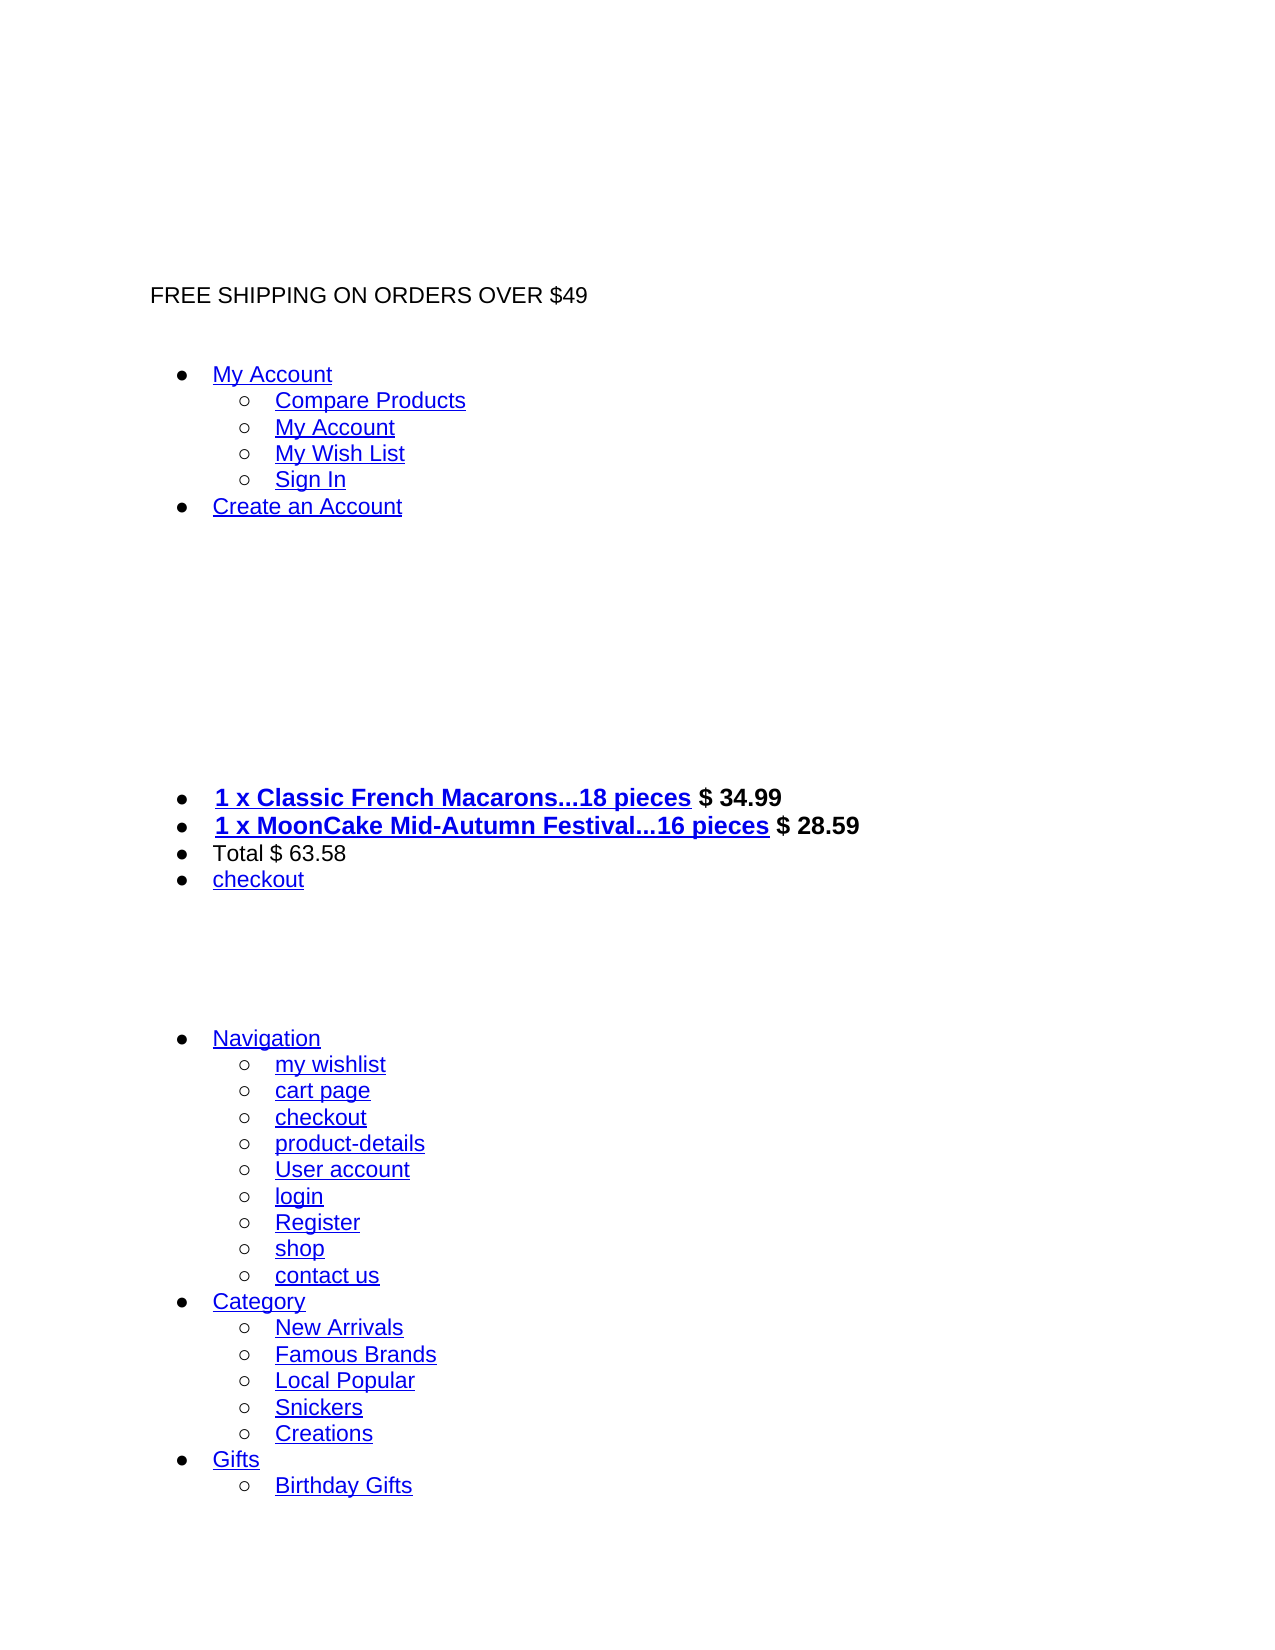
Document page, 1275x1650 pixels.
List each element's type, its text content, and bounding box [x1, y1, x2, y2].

list Create an Account [175, 493, 1125, 519]
list my wishlist [237, 1051, 1125, 1077]
list Gifts [175, 1446, 1125, 1472]
list shop [237, 1235, 1125, 1262]
list Creations [237, 1420, 1125, 1446]
list contact us [237, 1262, 1125, 1288]
subtitle 1 x Classic French Macarons...18 pieces $ 34.99 [175, 782, 1125, 811]
list Snickers [237, 1393, 1125, 1420]
list checkout [237, 1103, 1125, 1130]
list My Account [237, 413, 1125, 440]
list Famous Brands [237, 1341, 1125, 1367]
list Navigation [175, 1024, 1125, 1051]
list New Arrivals [237, 1314, 1125, 1341]
list Total $ 63.58 [175, 840, 1125, 866]
list Register [237, 1209, 1125, 1235]
list Birthday Gifts [237, 1472, 1125, 1499]
list User account [237, 1156, 1125, 1183]
list Local Popular [237, 1367, 1125, 1393]
list My Account [175, 361, 1125, 387]
list login [237, 1183, 1125, 1209]
text FREE SHIPPING ON ORDERS OVER $49 [150, 282, 1125, 308]
list product-details [237, 1130, 1125, 1156]
list Sign In [237, 466, 1125, 493]
list Category [175, 1288, 1125, 1314]
list My Wish List [237, 440, 1125, 466]
list cart page [237, 1077, 1125, 1103]
list checkout [175, 866, 1125, 893]
list Compare Products [237, 387, 1125, 413]
subtitle 1 x MoonCake Mid-Autumn Festival...16 pieces $ 28.59 [175, 811, 1125, 840]
